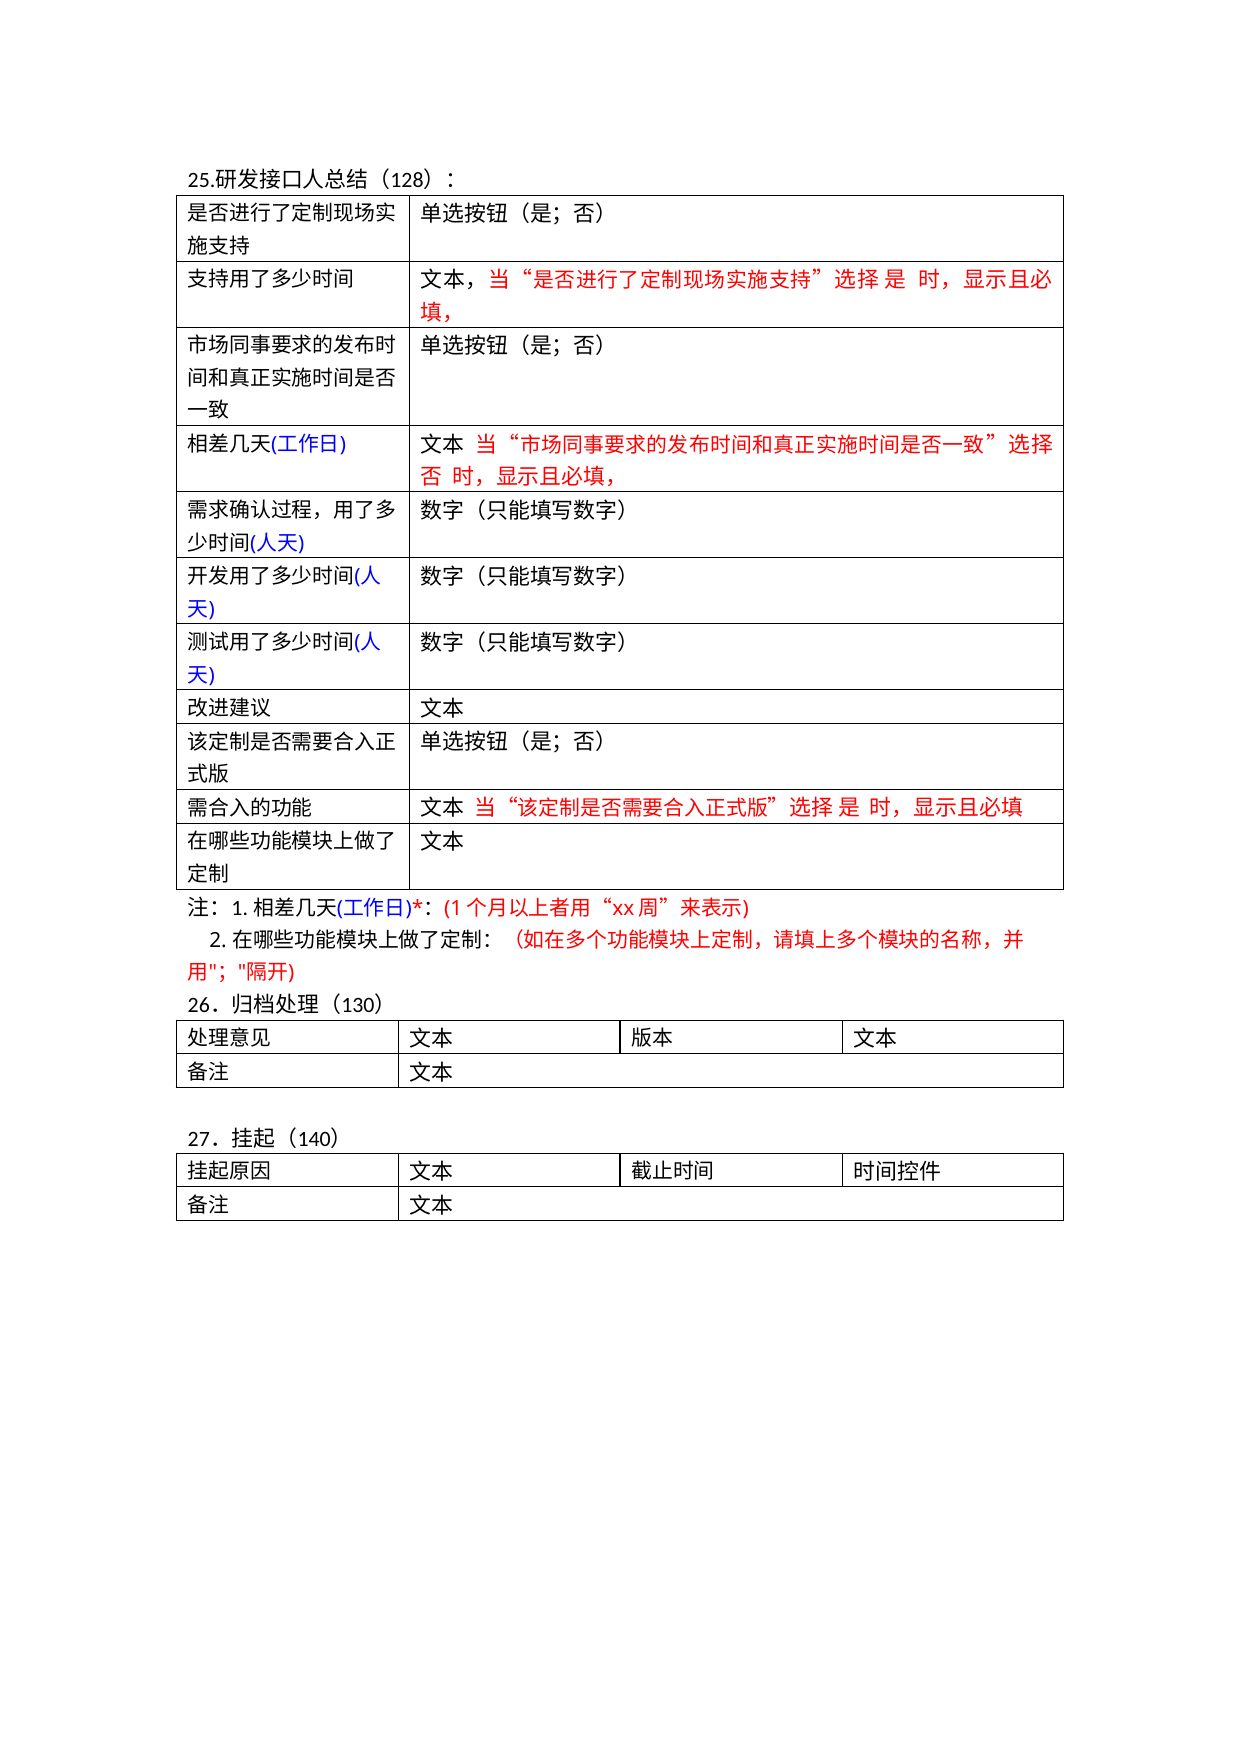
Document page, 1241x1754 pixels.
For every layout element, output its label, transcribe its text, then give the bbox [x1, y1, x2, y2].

table_header 版本 [621, 1021, 842, 1053]
table_header 文本 [843, 1021, 1063, 1053]
table_cell 文本 [399, 1054, 1063, 1087]
table_cell 备注 [177, 1054, 398, 1087]
table_header 文本 [399, 1154, 619, 1186]
text 注：1. 相差几天(工作日)*：(1个月以上者用“xx周”来表示) [187, 890, 1053, 922]
text 2. 在哪些功能模块上做了定制：（如在多个功能模块上定制，请填上多个模块的名称，并用"；"隔开) [187, 922, 1053, 987]
table_cell 数字（只能填写数字） [410, 624, 1063, 689]
table_cell 测试用了多少时间(人天) [177, 624, 409, 689]
table_cell 相差几天(工作日) [177, 426, 409, 491]
table_cell 文本 [410, 824, 1063, 888]
table_cell 需合入的功能 [177, 790, 409, 822]
table_header 是否进行了定制现场实施支持 [177, 196, 409, 261]
table_header 文本 [399, 1021, 619, 1053]
table_cell 单选按钮（是；否） [410, 724, 1063, 789]
table_header 处理意见 [177, 1021, 398, 1053]
text 25.研发接口人总结（128）： [187, 162, 1053, 194]
table_cell 支持用了多少时间 [177, 262, 409, 327]
table_header 挂起原因 [177, 1154, 398, 1186]
table_header 单选按钮（是；否） [410, 196, 1063, 261]
table_header 时间控件 [843, 1154, 1063, 1186]
table_cell 在哪些功能模块上做了定制 [177, 824, 409, 888]
table_cell 备注 [177, 1187, 398, 1220]
text 26．归档处理（130） [187, 987, 1053, 1019]
table_cell 该定制是否需要合入正式版 [177, 724, 409, 789]
table_cell 数字（只能填写数字） [410, 558, 1063, 623]
table_cell 改进建议 [177, 690, 409, 723]
table_cell 文本 [410, 690, 1063, 723]
text 27．挂起（140） [187, 1120, 1053, 1153]
table_cell 文本 当“市场同事要求的发布时间和真正实施时间是否一致”选择 否 时，显示且必填， [410, 426, 1063, 491]
table_cell 开发用了多少时间(人天) [177, 558, 409, 623]
table_cell 文本 [399, 1187, 1063, 1220]
table_cell 单选按钮（是；否） [410, 328, 1063, 425]
table_cell 文本 当“该定制是否需要合入正式版”选择 是 时，显示且必填 [410, 790, 1063, 822]
table_cell 数字（只能填写数字） [410, 492, 1063, 557]
table_header 截止时间 [621, 1154, 842, 1186]
table_cell 市场同事要求的发布时间和真正实施时间是否一致 [177, 328, 409, 425]
table_cell 文本，当“是否进行了定制现场实施支持”选择 是 时，显示且必填， [410, 262, 1063, 327]
table_cell 需求确认过程，用了多少时间(人天) [177, 492, 409, 557]
